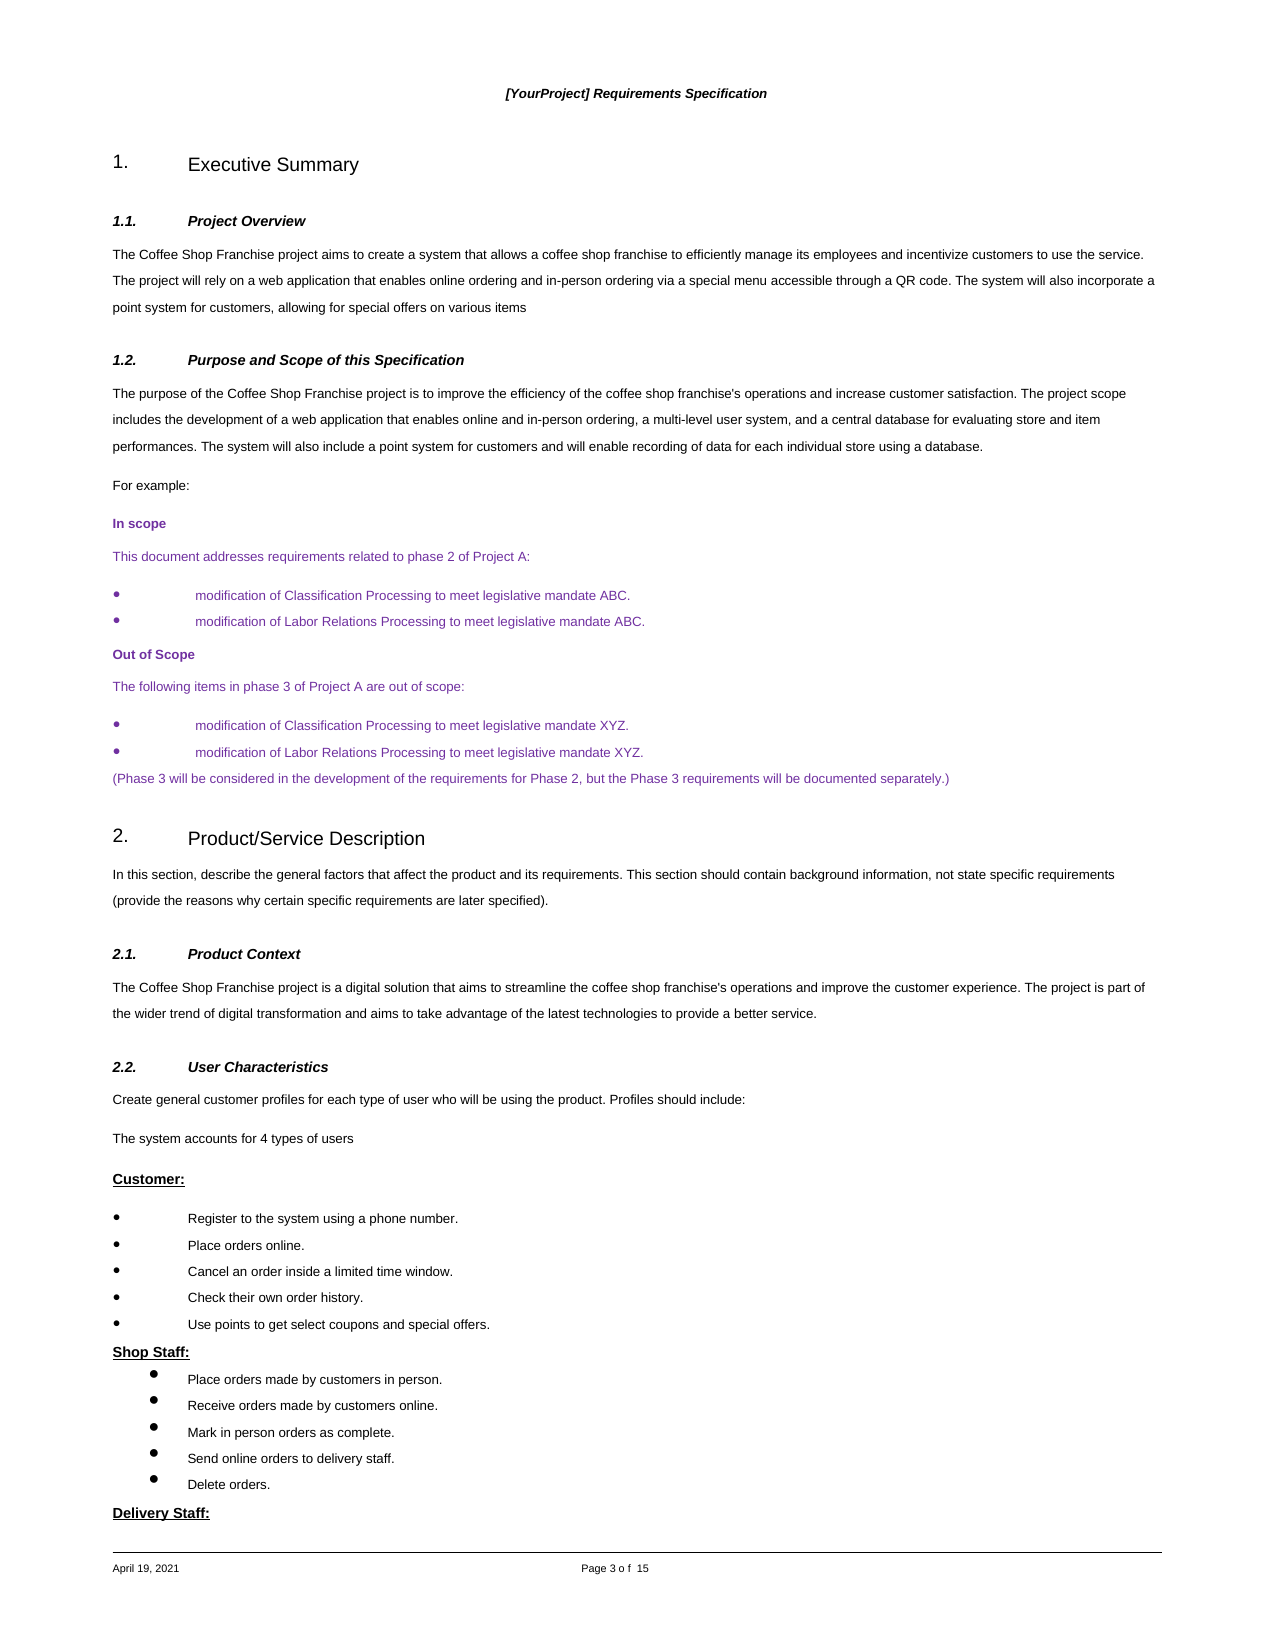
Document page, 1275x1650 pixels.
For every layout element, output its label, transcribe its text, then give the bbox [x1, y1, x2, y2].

list Cancel an order inside a limited time window. [112, 1253, 1162, 1279]
list Send online orders to delivery staff. [150, 1440, 1162, 1466]
list modification of Labor Relations Processing to meet legislative mandate XYZ. [112, 734, 1162, 760]
text In scope [112, 505, 1162, 532]
list Place orders made by customers in person. [150, 1361, 1162, 1387]
list modification of Labor Relations Processing to meet legislative mandate ABC. [112, 603, 1162, 629]
list Delete orders. [150, 1466, 1162, 1493]
subtitle Product/Service Description [112, 811, 1162, 850]
subtitle Project Overview [112, 201, 1162, 230]
subtitle Executive Summary [112, 137, 1162, 176]
list Place orders online. [112, 1227, 1162, 1253]
subtitle User Characteristics [112, 1046, 1162, 1075]
text The purpose of the Coffee Shop Franchise project is to improve the efficiency of the coffee shop franchise's operations and increase customer satisfaction. The project scope includes the development of a web application that enables online and in-person ordering, a multi-level user system, and a central database for evaluating store and item performances. The system will also include a point system for customers and will enable recording of data for each individual store using a database. [112, 375, 1162, 454]
subtitle Product Context [112, 934, 1162, 962]
text In this section, describe the general factors that affect the product and its requirements. This section should contain background information, not state specific requirements (provide the reasons why certain specific requirements are later specified). [112, 856, 1162, 909]
list Receive orders made by customers online. [150, 1387, 1162, 1414]
text Shop Staff: [112, 1332, 1162, 1361]
text The Coffee Shop Franchise project aims to create a system that allows a coffee shop franchise to efficiently manage its employees and incentivize customers to use the service. The project will rely on a web application that enables online ordering and in-person ordering via a special menu accessible through a QR code. The system will also incorporate a point system for customers, allowing for special offers on various items [112, 236, 1162, 315]
list Use points to get select coupons and special offers. [112, 1306, 1162, 1332]
text Customer: [112, 1159, 1162, 1188]
list The Coffee Shop Franchise project is a digital solution that aims to streamline the coffee shop franchise's operations and improve the customer experience. The project is part of the wider trend of digital transformation and aims to take advantage of the latest technologies to provide a better service. [112, 969, 1162, 1021]
text Delivery Staff: [112, 1493, 1162, 1521]
list modification of Classification Processing to meet legislative mandate XYZ. [112, 707, 1162, 734]
text Out of Scope [112, 636, 1162, 662]
text The system accounts for 4 types of users [112, 1120, 1162, 1147]
text The following items in phase 3 of Project A are out of scope: [112, 668, 1162, 695]
subtitle Purpose and Scope of this Specification [112, 340, 1162, 369]
list Register to the system using a phone number. [112, 1200, 1162, 1227]
text This document addresses requirements related to phase 2 of Project A: [112, 538, 1162, 564]
text Create general customer profiles for each type of user who will be using the product. Profiles should include: [112, 1081, 1162, 1108]
text For example: [112, 467, 1162, 493]
list Check their own order history. [112, 1279, 1162, 1306]
list modification of Classification Processing to meet legislative mandate ABC. [112, 577, 1162, 603]
text (Phase 3 will be considered in the development of the requirements for Phase 2, but the Phase 3 requirements will be documented separately.) [112, 760, 1162, 786]
list Mark in person orders as complete. [150, 1414, 1162, 1440]
